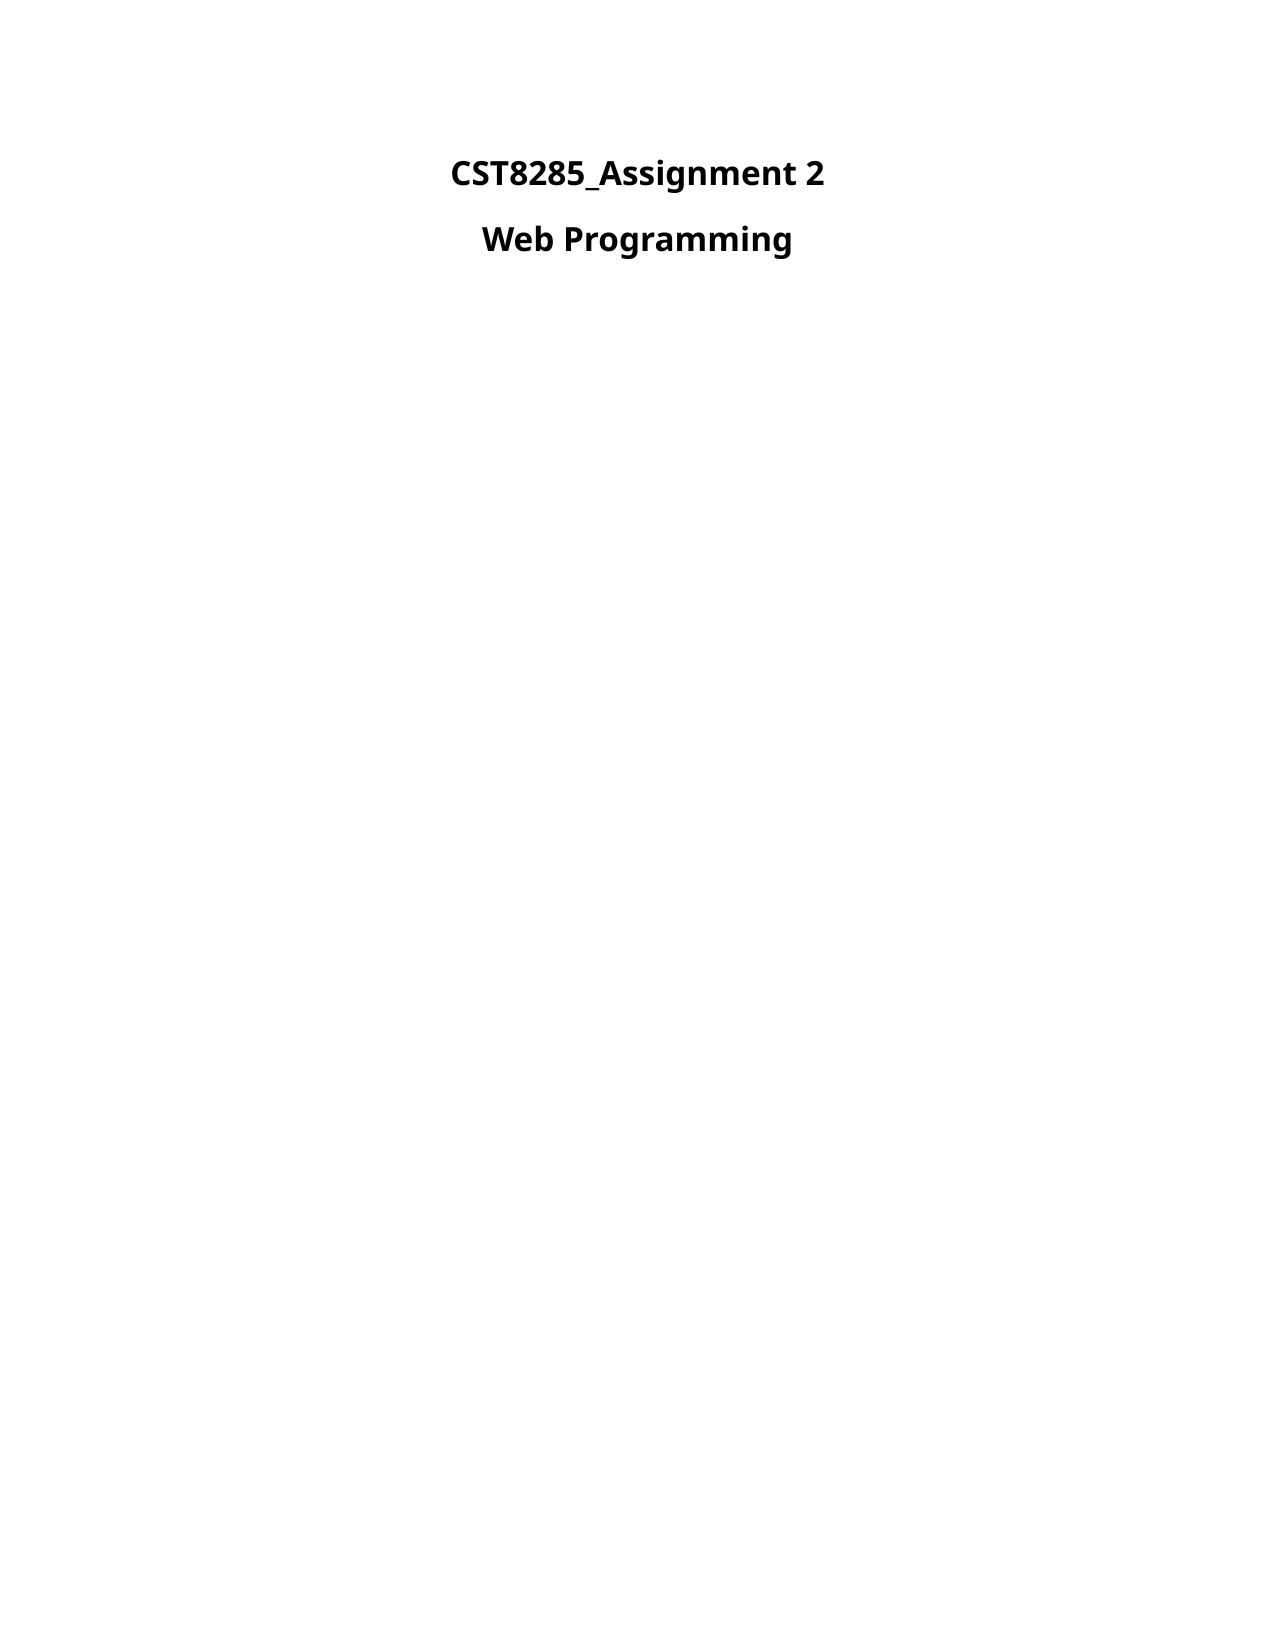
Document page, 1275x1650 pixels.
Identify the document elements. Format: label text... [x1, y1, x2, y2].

text Web Programming [150, 216, 1125, 261]
text CST8285_Assignment 2 [150, 150, 1125, 195]
